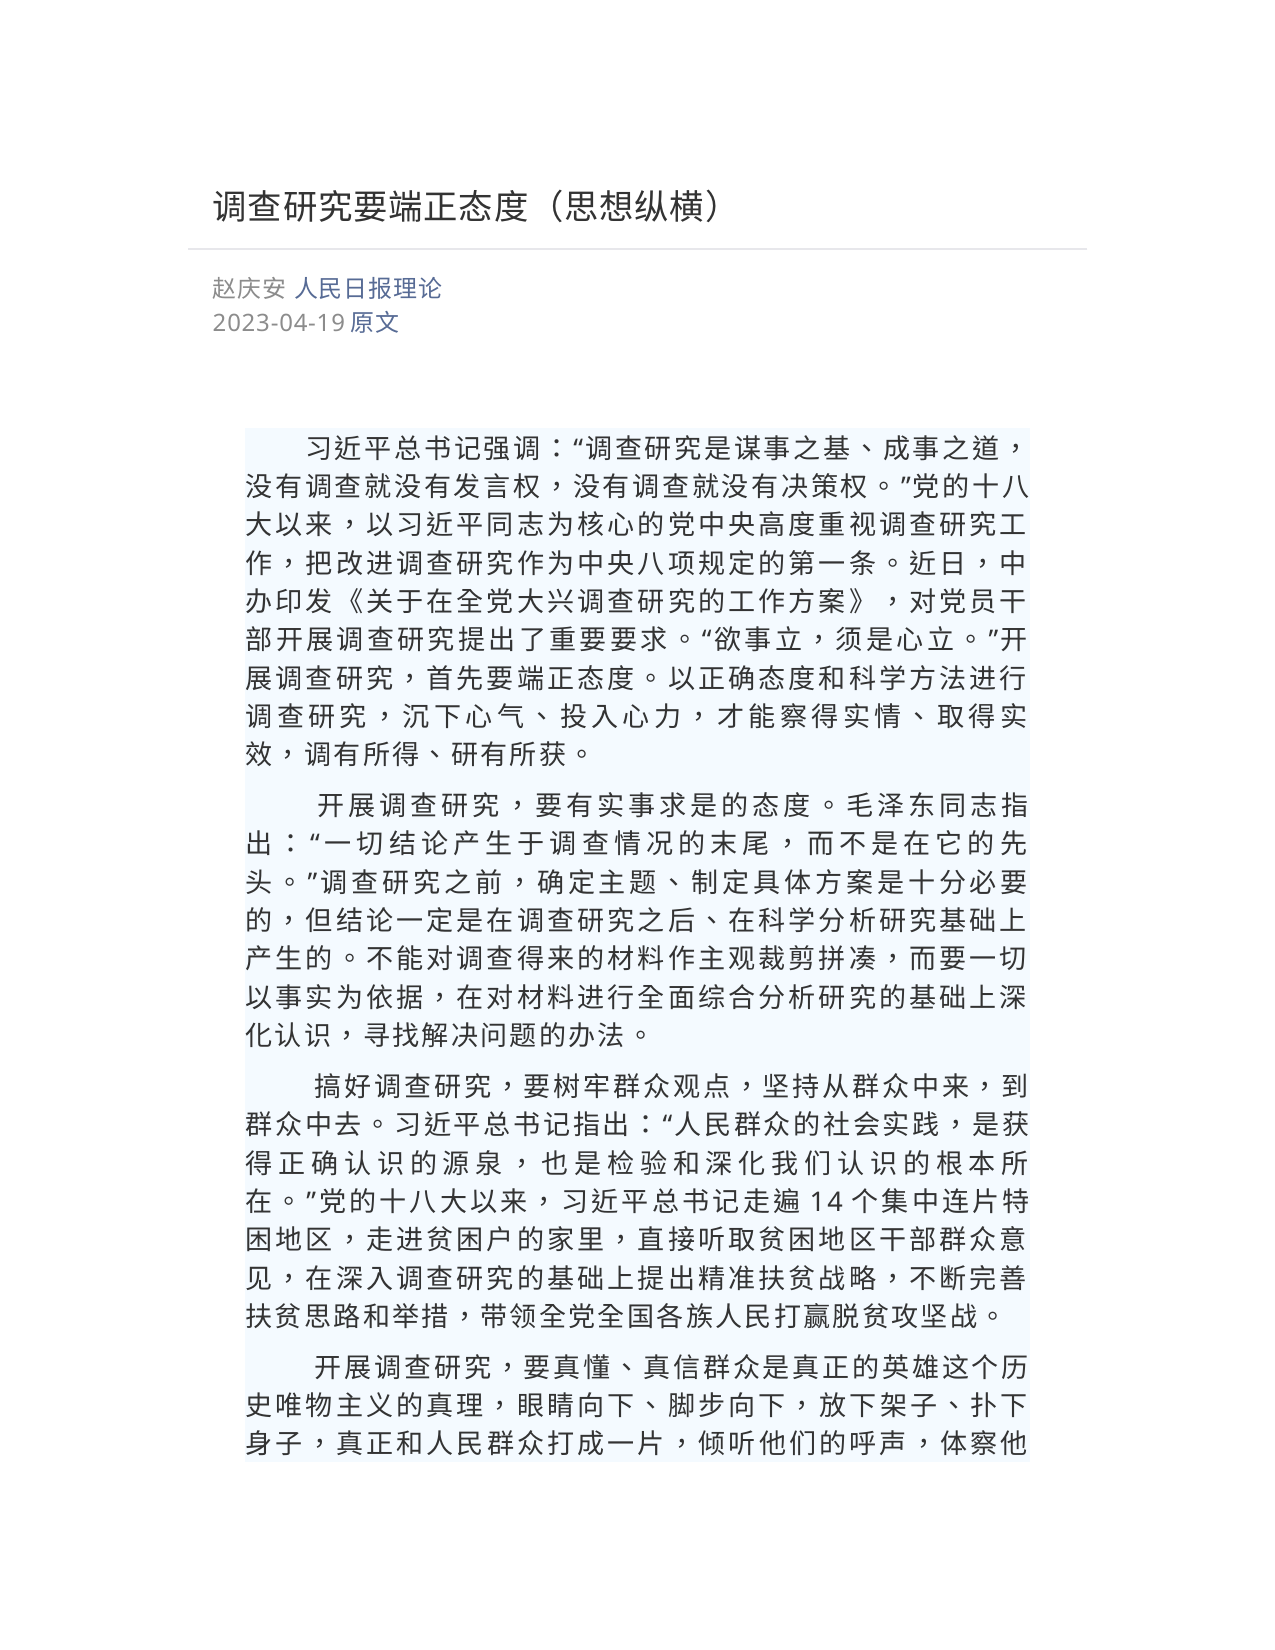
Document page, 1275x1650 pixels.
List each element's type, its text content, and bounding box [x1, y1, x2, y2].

text 2023-04-19原文 发表于 [212, 304, 1062, 338]
text 开展调查研究，要有实事求是的态度。毛泽东同志指出：“一切结论产生于调查情况的末尾，而不是在它的先头。”调查研究之前，确定主题、制定具体方案是十分必要的，但结论一定是在调查研究之后、在科学分析研究基础上产生的。不能对调查得来的材料作主观裁剪拼凑，而要一切以事实为依据，在对材料进行全面综合分析研究的基础上深化认识，寻找解决问题的办法。 [245, 785, 1030, 1053]
list 赵庆安 人民日报理论 [212, 272, 1062, 304]
text 习近平总书记强调：“调查研究是谋事之基、成事之道，没有调查就没有发言权，没有调查就没有决策权。”党的十八大以来，以习近平同志为核心的党中央高度重视调查研究工作，把改进调查研究作为中央八项规定的第一条。近日，中办印发《关于在全党大兴调查研究的工作方案》，对党员干部开展调查研究提出了重要要求。“欲事立，须是心立。”开展调查研究，首先要端正态度。以正确态度和科学方法进行调查研究，沉下心气、投入心力，才能察得实情、取得实效，调有所得、研有所获。 [245, 428, 1030, 773]
title 调查研究要端正态度（思想纵横） [187, 150, 1087, 250]
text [245, 1347, 1030, 1462]
text 搞好调查研究，要树牢群众观点，坚持从群众中来，到群众中去。习近平总书记指出：“人民群众的社会实践，是获得正确认识的源泉，也是检验和深化我们认识的根本所在。”党的十八大以来，习近平总书记走遍14个集中连片特困地区，走进贫困户的家里，直接听取贫困地区干部群众意见，在深入调查研究的基础上提出精准扶贫战略，不断完善扶贫思路和举措，带领全党全国各族人民打赢脱贫攻坚战。 [245, 1066, 1030, 1334]
